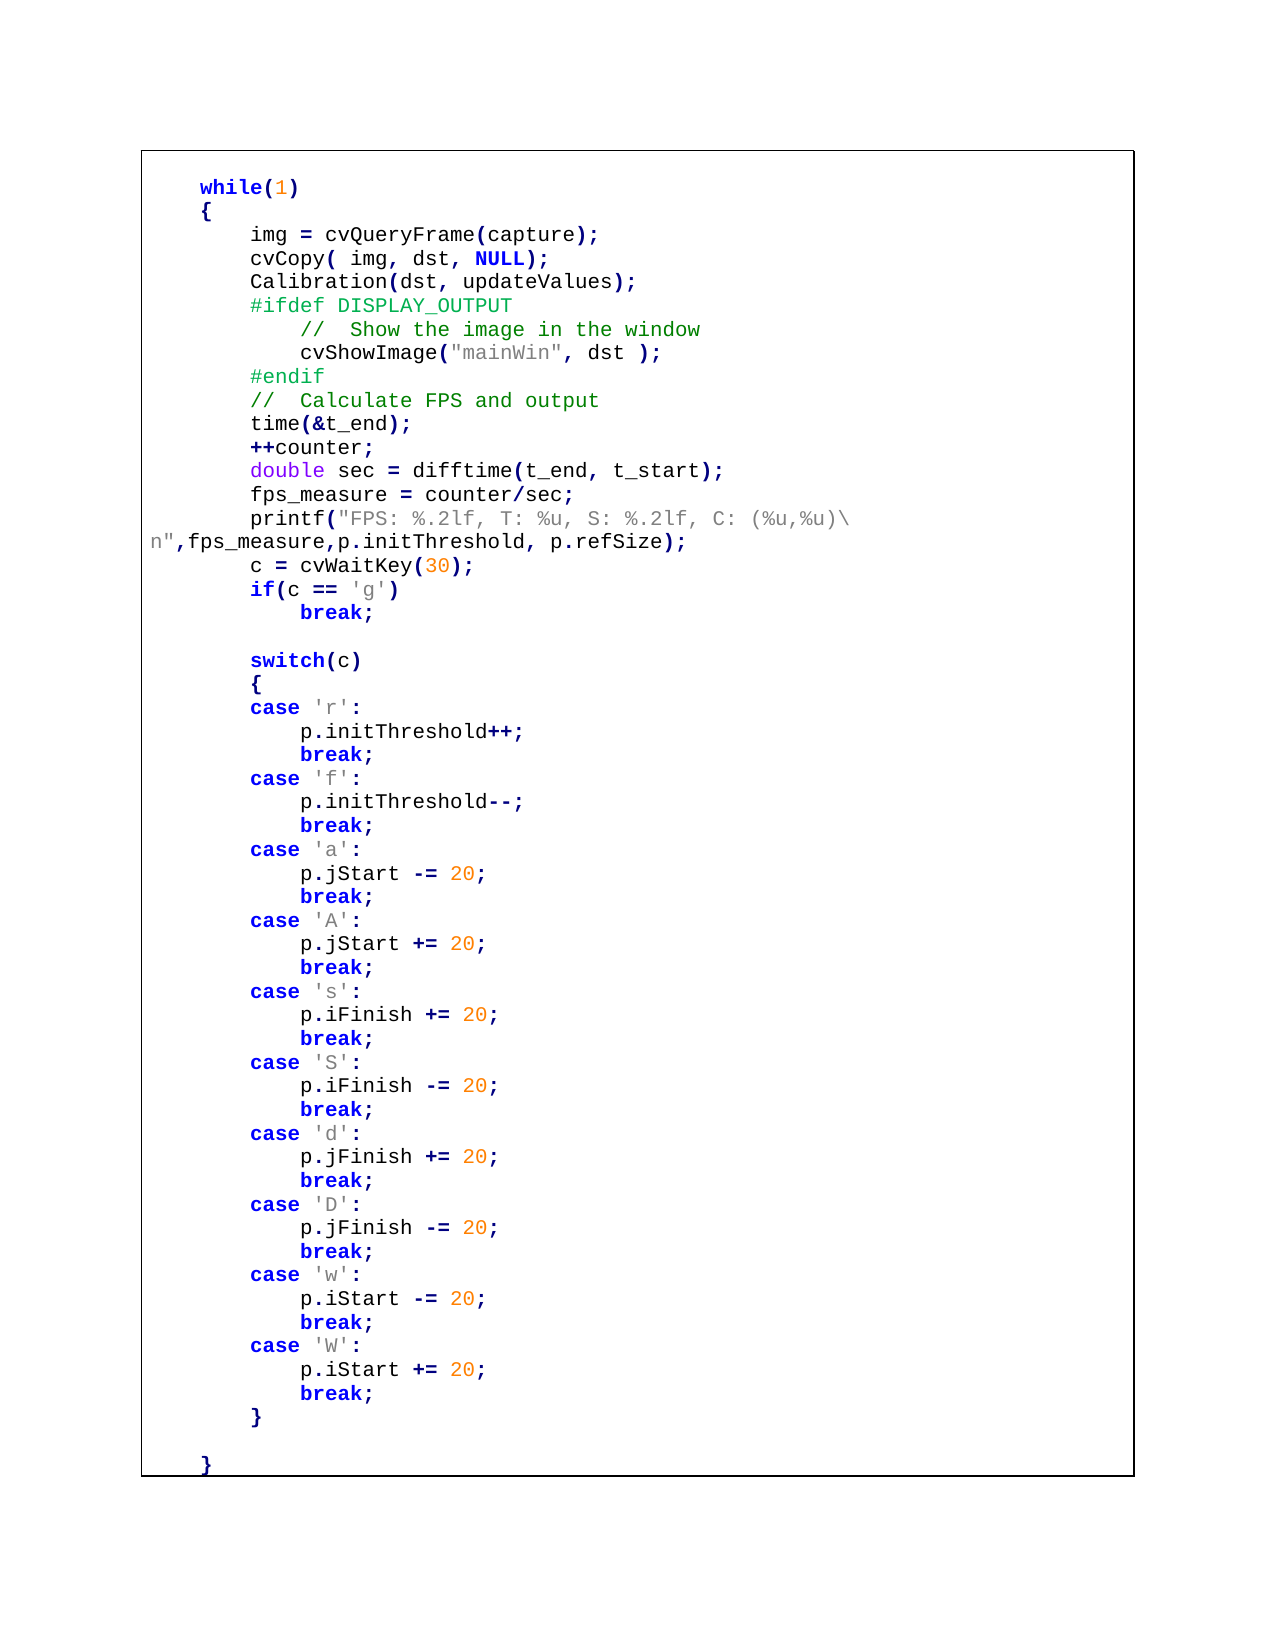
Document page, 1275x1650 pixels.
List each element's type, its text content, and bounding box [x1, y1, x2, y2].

text break; [150, 1099, 1125, 1123]
text p.iStart -= 20; [150, 1288, 1125, 1312]
text p.jStart -= 20; [150, 862, 1125, 886]
text if(c == 'g') [150, 579, 1125, 602]
text case 'd': [150, 1123, 1125, 1146]
text p.initThreshold++; [150, 721, 1125, 744]
text p.jFinish += 20; [150, 1146, 1125, 1170]
text break; [150, 744, 1125, 768]
text break; [150, 886, 1125, 910]
text break; [150, 1170, 1125, 1193]
text double sec = difftime(t_end, t_start); [150, 461, 1125, 484]
text break; [150, 815, 1125, 839]
text printf("FPS: %.2lf, T: %u, S: %.2lf, C: (%u,%u)\n",fps_measure,p.initThreshold, p.refSize); [150, 508, 1125, 555]
text break; [150, 1312, 1125, 1335]
text case 'a': [150, 839, 1125, 862]
text break; [150, 1383, 1125, 1406]
text p.iFinish += 20; [150, 1004, 1125, 1028]
text { [150, 200, 1125, 224]
text ++counter; [150, 437, 1125, 461]
text break; [150, 1241, 1125, 1264]
text time(&t_end); [150, 413, 1125, 437]
text break; [150, 602, 1125, 626]
text break; [150, 1028, 1125, 1052]
text case 'w': [150, 1264, 1125, 1288]
text p.iFinish -= 20; [150, 1075, 1125, 1099]
text c = cvWaitKey(30); [150, 555, 1125, 579]
text p.initThreshold--; [150, 792, 1125, 815]
text case 'S': [150, 1052, 1125, 1075]
text break; [150, 957, 1125, 981]
text switch(c) [150, 650, 1125, 673]
text { [150, 673, 1125, 697]
text case 'r': [150, 697, 1125, 721]
text cvCopy( img, dst, NULL); [150, 248, 1125, 271]
text #ifdef DISPLAY_OUTPUT [150, 295, 1125, 319]
text img = cvQueryFrame(capture); [150, 224, 1125, 248]
text } [150, 1406, 1125, 1430]
text // Calculate FPS and output [150, 389, 1125, 413]
text case 'f': [150, 768, 1125, 792]
text p.jStart += 20; [150, 933, 1125, 957]
text cvShowImage("mainWin", dst ); [150, 342, 1125, 366]
text Calibration(dst, updateValues); [150, 271, 1125, 295]
text // Show the image in the window [150, 319, 1125, 342]
text p.iStart += 20; [150, 1359, 1125, 1383]
text case 'A': [150, 910, 1125, 933]
text case 'W': [150, 1335, 1125, 1359]
text case 'D': [150, 1193, 1125, 1217]
text } [150, 1454, 1125, 1475]
text p.jFinish -= 20; [150, 1217, 1125, 1241]
text while(1) [150, 177, 1125, 200]
text case 's': [150, 981, 1125, 1004]
text fps_measure = counter/sec; [150, 484, 1125, 508]
text #endif [150, 366, 1125, 389]
